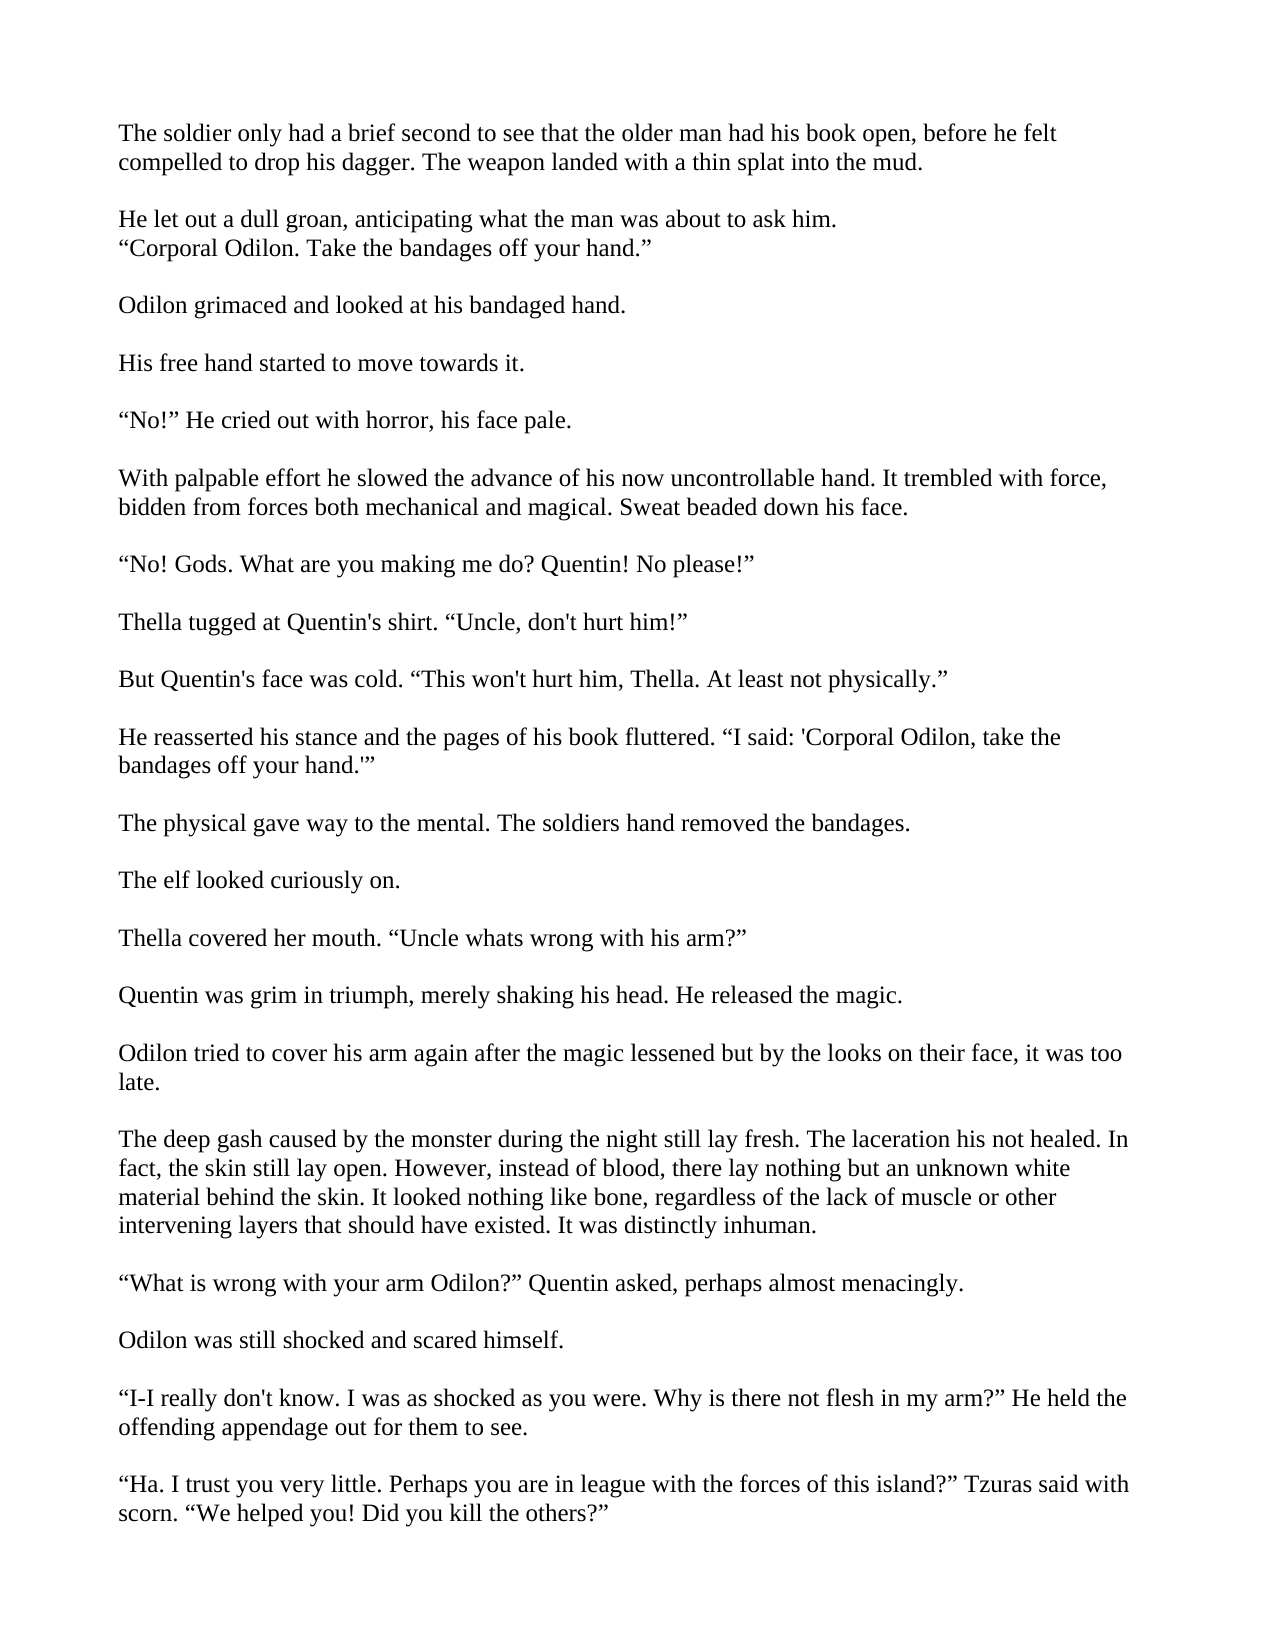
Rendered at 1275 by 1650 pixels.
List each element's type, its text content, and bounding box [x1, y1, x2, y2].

text He let out a dull groan, anticipating what the man was about to ask him. [118, 204, 1157, 233]
text He reasserted his stance and the pages of his book fluttered. “I said: 'Corporal Odilon, take the bandages off your hand.'” [118, 722, 1157, 779]
text Thella tugged at Quentin's shirt. “Uncle, don't hurt him!” [118, 607, 1157, 636]
text With palpable effort he slowed the advance of his now uncontrollable hand. It trembled with force, bidden from forces both mechanical and magical. Sweat beaded down his face. [118, 463, 1157, 521]
text “Corporal Odilon. Take the bandages off your hand.” [118, 233, 1157, 262]
text Odilon was still shocked and scared himself. [118, 1326, 1157, 1354]
text “Ha. I trust you very little. Perhaps you are in league with the forces of this island?” Tzuras said with scorn. “We helped you! Did you kill the others?” [118, 1469, 1157, 1527]
text The soldier only had a brief second to see that the older man had his book open, before he felt compelled to drop his dagger. The weapon landed with a thin splat into the mud. [118, 118, 1157, 176]
text But Quentin's face was cold. “This won't hurt him, Thella. At least not physically.” [118, 664, 1157, 693]
text Odilon tried to cover his arm again after the magic lessened but by the looks on their face, it was too late. [118, 1038, 1157, 1096]
text The deep gash caused by the monster during the night still lay fresh. The laceration his not healed. In fact, the skin still lay open. However, instead of blood, there lay nothing but an unknown white material behind the skin. It looked nothing like bone, regardless of the lack of muscle or other intervening layers that should have existed. It was distinctly inhuman. [118, 1124, 1157, 1239]
text “No!” He cried out with horror, his face pale. [118, 406, 1157, 434]
text The physical gave way to the mental. The soldiers hand removed the bandages. [118, 808, 1157, 837]
text “What is wrong with your arm Odilon?” Quentin asked, perhaps almost menacingly. [118, 1268, 1157, 1297]
text His free hand started to move towards it. [118, 348, 1157, 377]
text Thella covered her mouth. “Uncle whats wrong with his arm?” [118, 923, 1157, 952]
text The elf looked curiously on. [118, 866, 1157, 894]
text Odilon grimaced and looked at his bandaged hand. [118, 291, 1157, 319]
text Quentin was grim in triumph, merely shaking his head. He released the magic. [118, 981, 1157, 1009]
text “I-I really don't know. I was as shocked as you were. Why is there not flesh in my arm?” He held the offending appendage out for them to see. [118, 1383, 1157, 1441]
text “No! Gods. What are you making me do? Quentin! No please!” [118, 549, 1157, 578]
